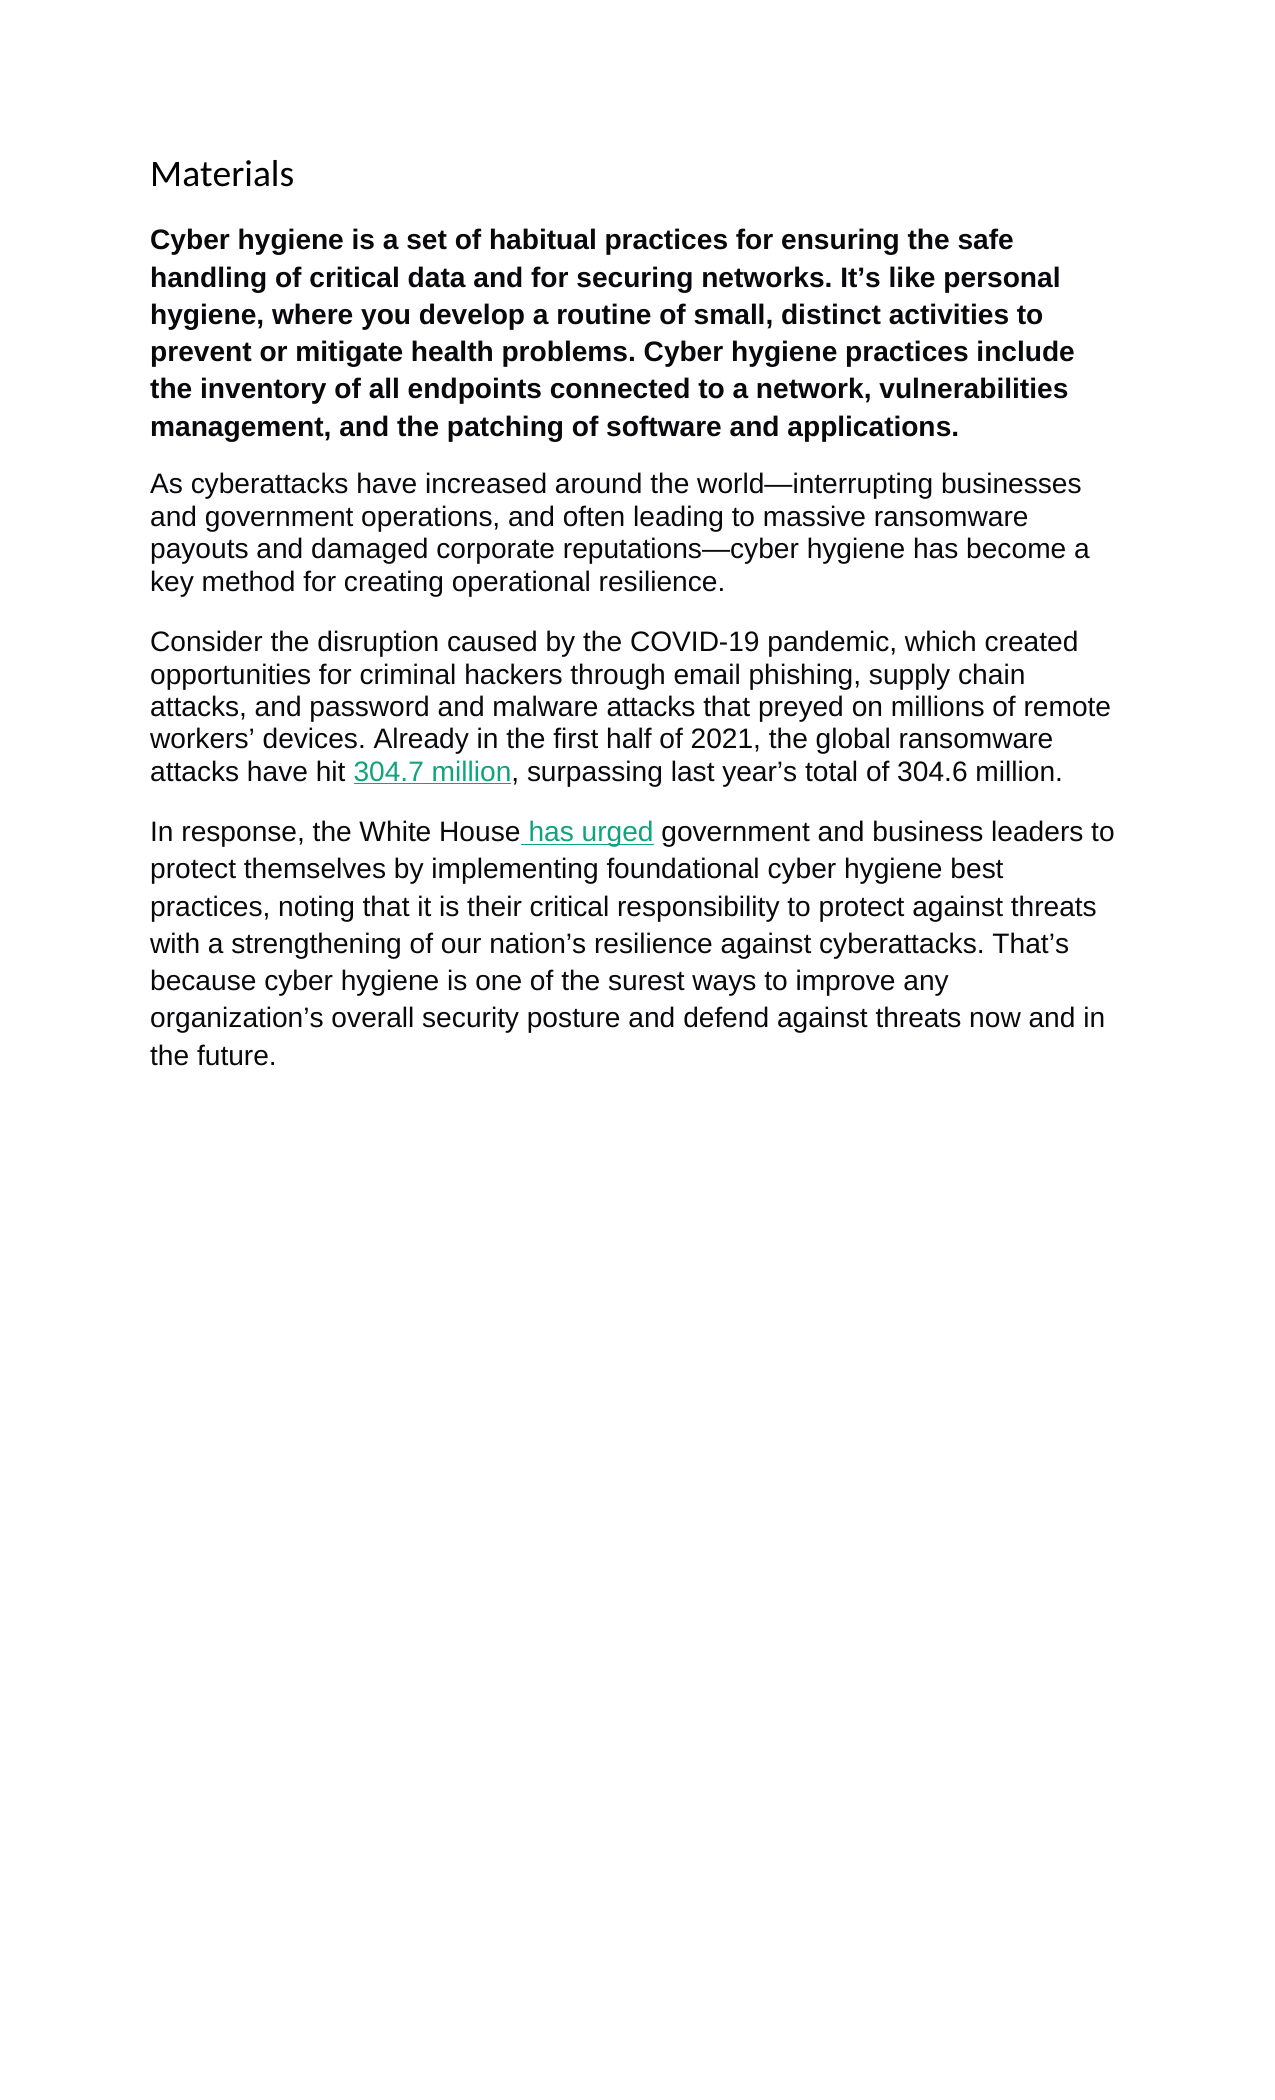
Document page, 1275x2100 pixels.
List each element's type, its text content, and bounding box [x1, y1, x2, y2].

text As cyberattacks have increased around the world—interrupting businesses and government operations, and often leading to massive ransomware payouts and damaged corporate reputations—cyber hygiene has become a key method for creating operational resilience. [150, 467, 1125, 597]
text Materials [150, 150, 1125, 196]
text In response, the White House has urged government and business leaders to protect themselves by implementing foundational cyber hygiene best practices, noting that it is their critical responsibility to protect against threats with a strengthening of our nation’s resilience against cyberattacks. That’s because cyber hygiene is one of the surest ways to improve any organization’s overall security posture and defend against threats now and in the future. [150, 815, 1125, 1071]
text Cyber hygiene is a set of habitual practices for ensuring the safe handling of critical data and for securing networks. It’s like personal hygiene, where you develop a routine of small, distinct activities to prevent or mitigate health problems. Cyber hygiene practices include the inventory of all endpoints connected to a network, vulnerabilities management, and the patching of software and applications. [150, 223, 1125, 442]
text Consider the disruption caused by the COVID-19 pandemic, which created opportunities for criminal hackers through email phishing, supply chain attacks, and password and malware attacks that preyed on millions of remote workers’ devices. Already in the first half of 2021, the global ransomware attacks have hit 304.7 million, surpassing last year’s total of 304.6 million. [150, 625, 1125, 787]
